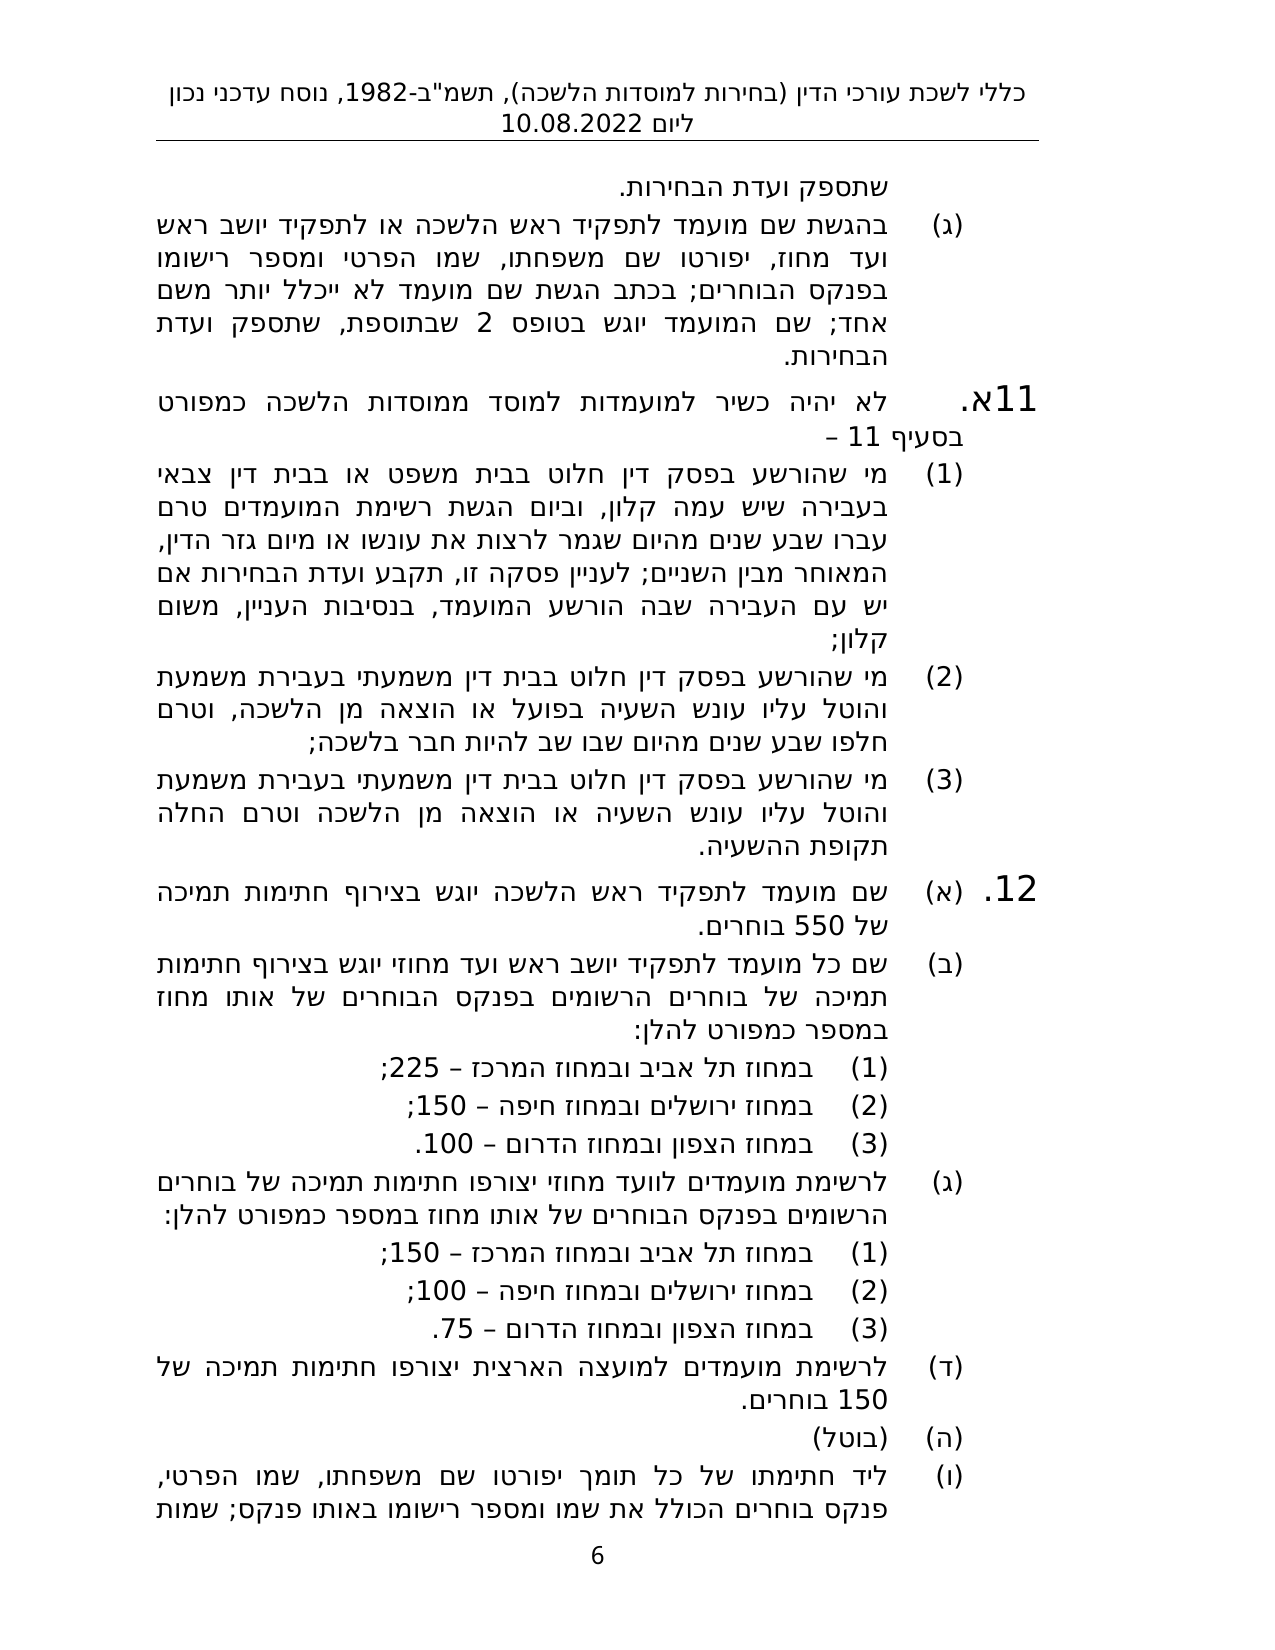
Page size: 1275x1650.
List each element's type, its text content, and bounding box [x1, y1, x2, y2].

text (3) במחוז הצפון ובמחוז הדרום – 75. [156, 1352, 889, 1384]
text (ד) לרשימת מועמדים למועצה הארצית יצורפו חתימות תמיכה של 150 בוחרים. [156, 1390, 964, 1454]
text (3) מי שהורשע בפסק דין חלוט בבית דין משמעתי בעבירת משמעת והוטל עליו עונש השעיה או הוצאה מן הלשכה וטרם החלה תקופת ההשעיה. [156, 803, 964, 901]
text (ג) בהגשת שם מועמד לתפקיד ראש הלשכה או לתפקיד יושב ראש ועד מחוז, יפורטו שם משפחתו, שמו הפרטי ומספר רישומו בפנקס הבוחרים; בכתב הגשת שם מועמד לא ייכלל יותר משם אחד; שם המועמד יוגש בטופס 2 שבתוספת, שתספק ועדת הבחירות. [156, 248, 964, 411]
text 11א. לא יהיה כשיר למועמדות למוסד ממוסדות הלשכה כמפורט בסעיף 11 – [156, 417, 1039, 491]
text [156, 177, 964, 241]
text (ה) (בוטל) [156, 1461, 964, 1493]
text (3) במחוז הצפון ובמחוז הדרום – 100. [156, 1167, 889, 1199]
text (2) במחוז ירושלים ובמחוז חיפה – 100; [156, 1314, 889, 1346]
text 12. (א) שם מועמד לתפקיד ראש הלשכה יוגש בצירוף חתימות תמיכה של 550 בוחרים. [156, 907, 1039, 981]
text (2) במחוז ירושלים ובמחוז חיפה – 150; [156, 1129, 889, 1161]
text (1) במחוז תל אביב ובמחוז המרכז – 225; [156, 1091, 889, 1123]
text (1) מי שהורשע בפסק דין חלוט בבית משפט או בבית דין צבאי בעבירה שיש עמה קלון, וביום הגשת רשימת המועמדים טרם עברו שבע שנים מהיום שגמר לרצות את עונשו או מיום גזר הדין, המאוחר מבין השניים; לעניין פסקה זו, תקבע ועדת הבחירות אם יש עם העבירה שבה הורשע המועמד, בנסיבות העניין, משום קלון; [156, 498, 964, 693]
text (ב) שם כל מועמד לתפקיד יושב ראש ועד מחוזי יוגש בצירוף חתימות תמיכה של בוחרים הרשומים בפנקס הבוחרים של אותו מחוז במספר כמפורט להלן: [156, 988, 964, 1085]
text (1) במחוז תל אביב ובמחוז המרכז – 150; [156, 1276, 889, 1308]
text (ג) לרשימת מועמדים לוועד מחוזי יצורפו חתימות תמיכה של בוחרים הרשומים בפנקס הבוחרים של אותו מחוז במספר כמפורט להלן: [156, 1205, 964, 1270]
text (2) מי שהורשע בפסק דין חלוט בבית דין משמעתי בעבירת משמעת והוטל עליו עונש השעיה בפועל או הוצאה מן הלשכה, וטרם חלפו שבע שנים מהיום שבו שב להיות חבר בלשכה; [156, 700, 964, 797]
